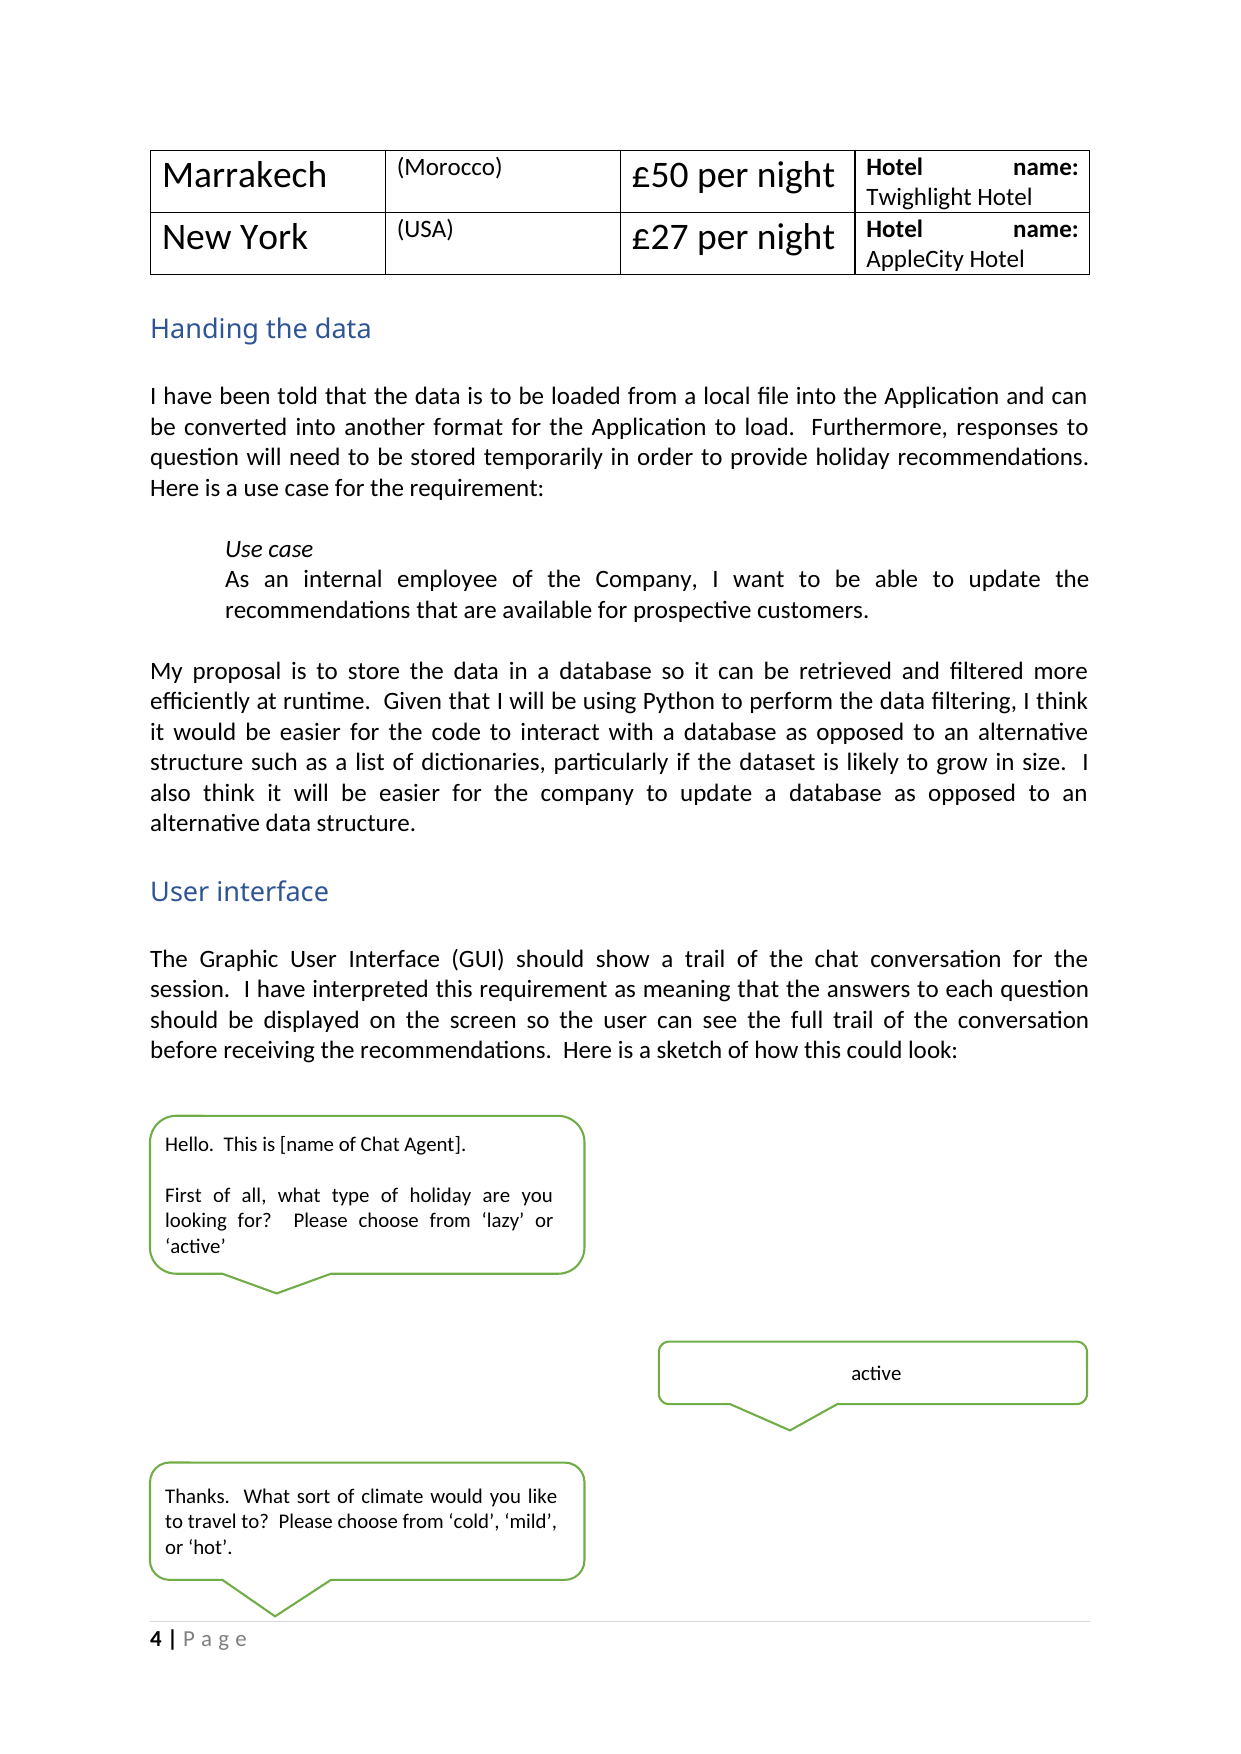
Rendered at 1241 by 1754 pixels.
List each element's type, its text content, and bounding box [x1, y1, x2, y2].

text The Graphic User Interface (GUI) should show a trail of the chat conversation for the session. I have interpreted this requirement as meaning that the answers to each question should be displayed on the screen so the user can see the full trail of the conversation before receiving the recommendations. Here is a sketch of how this could look: [150, 943, 1090, 1065]
table_cell New York [151, 213, 385, 274]
table_header Hotel name: Twighlight Hotel [856, 151, 1089, 212]
subtitle User interface [150, 873, 1090, 909]
text My proposal is to store the data in a database so it can be retrieved and filtered more efficiently at runtime. Given that I will be using Python to perform the data filtering, I think it would be easier for the code to interact with a database as opposed to an alternative structure such as a list of dictionaries, particularly if the dataset is likely to grow in size. I also think it will be easier for the company to update a database as opposed to an alternative data structure. [150, 655, 1090, 838]
text Use case [225, 533, 1090, 563]
table_header £50 per night [621, 151, 854, 212]
text As an internal employee of the Company, I want to be able to update the recommendations that are available for prospective customers. [225, 563, 1090, 624]
text I have been told that the data is to be loaded from a local file into the Application and can be converted into another format for the Application to load. Furthermore, responses to question will need to be stored temporarily in order to provide holiday recommendations. Here is a use case for the requirement: [150, 380, 1090, 502]
table_cell (USA) [386, 213, 620, 274]
table_cell Hotel name: AppleCity Hotel [856, 213, 1089, 274]
subtitle Handing the data [150, 310, 1090, 347]
table_header Marrakech [151, 151, 385, 212]
table_header (Morocco) [386, 151, 620, 212]
table_cell £27 per night [621, 213, 854, 274]
